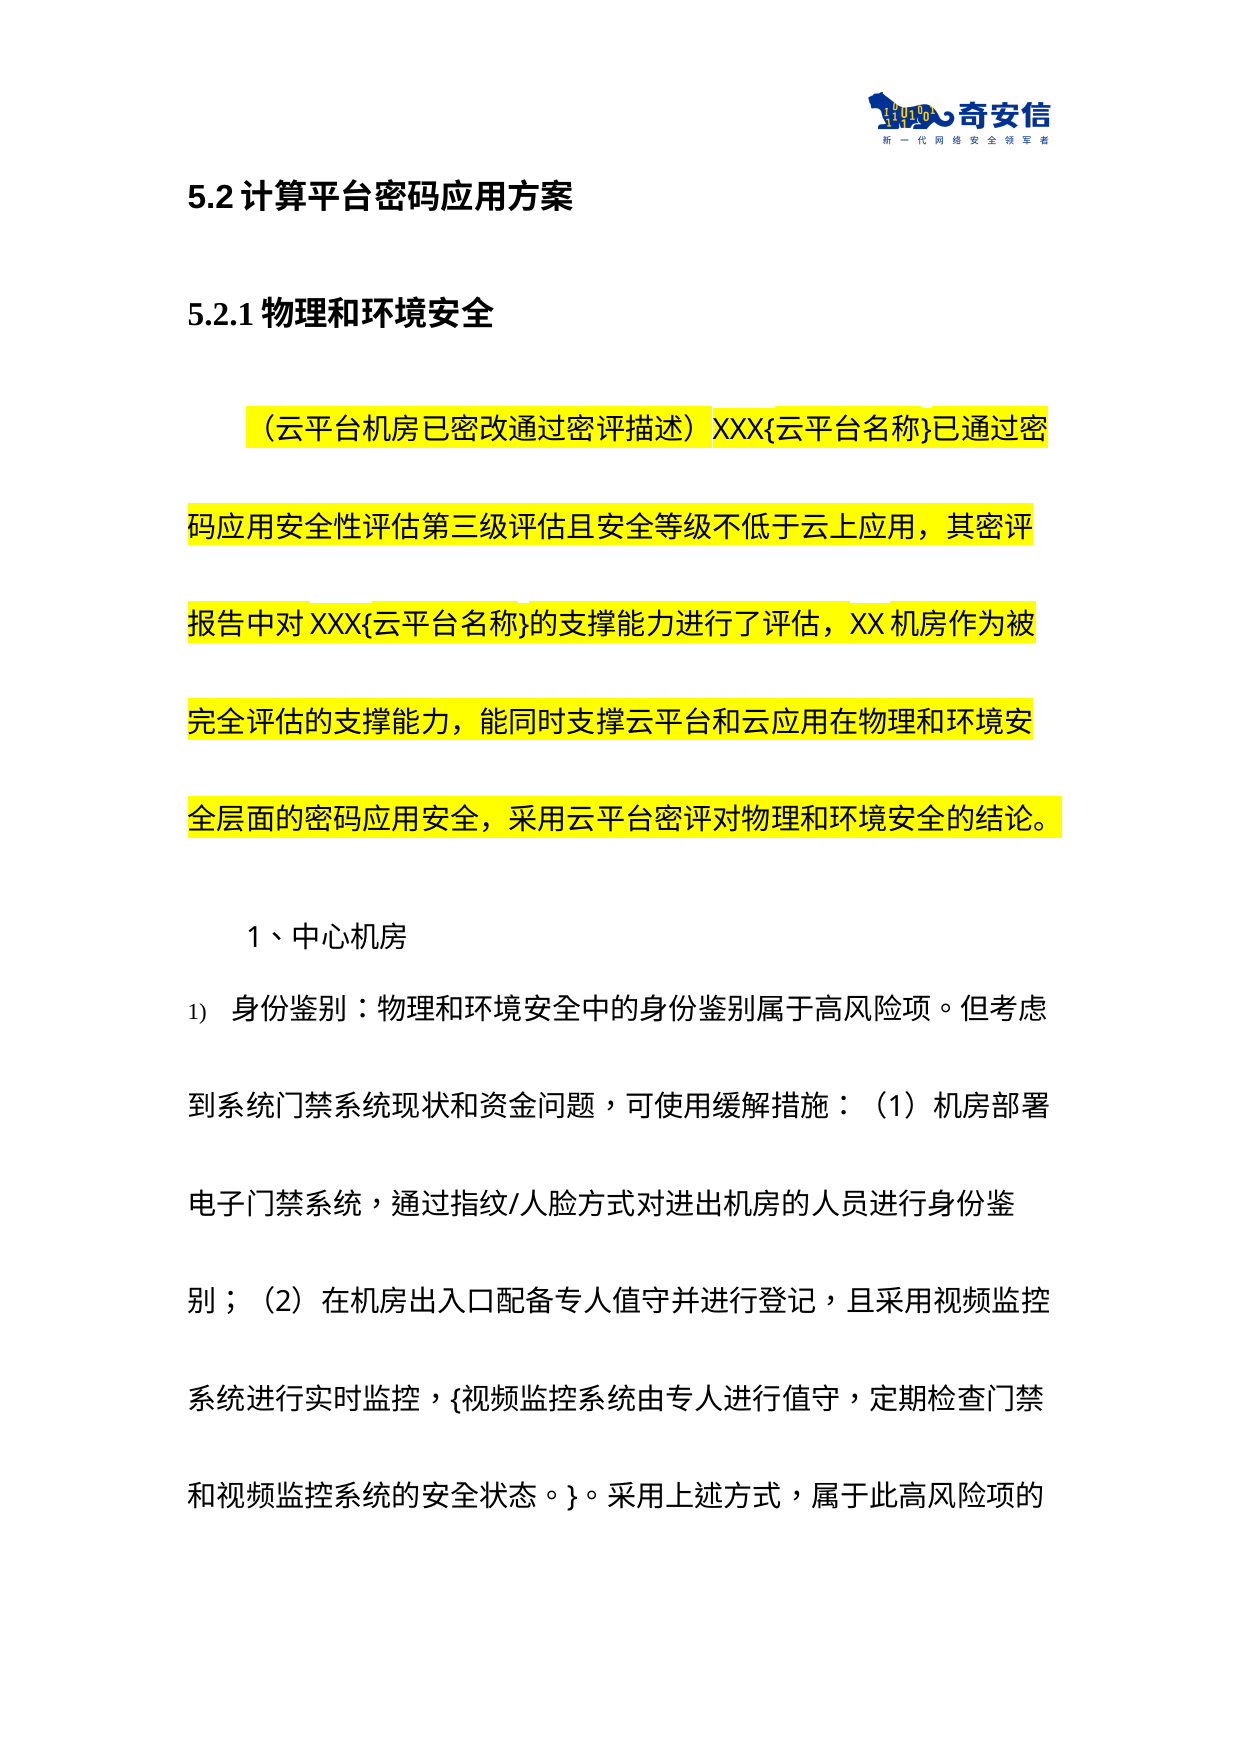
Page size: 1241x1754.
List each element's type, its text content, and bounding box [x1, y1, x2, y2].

text （云平台机房已密改通过密评描述）XXX{云平台名称}已通过密码应用安全性评估第三级评估且安全等级不低于云上应用，其密评报告中对XXX{云平台名称}的支撑能力进行了评估，XX机房作为被完全评估的支撑能力，能同时支撑云平台和云应用在物理和环境安全层面的密码应用安全，采用云平台密评对物理和环境安全的结论。 [187, 394, 1053, 849]
subtitle 5.2.1物理和环境安全 [187, 278, 1053, 343]
text 1、中心机房 [187, 916, 1053, 956]
picture [866, 90, 1053, 148]
subtitle 5.2计算平台密码应用方案 [187, 162, 1053, 227]
